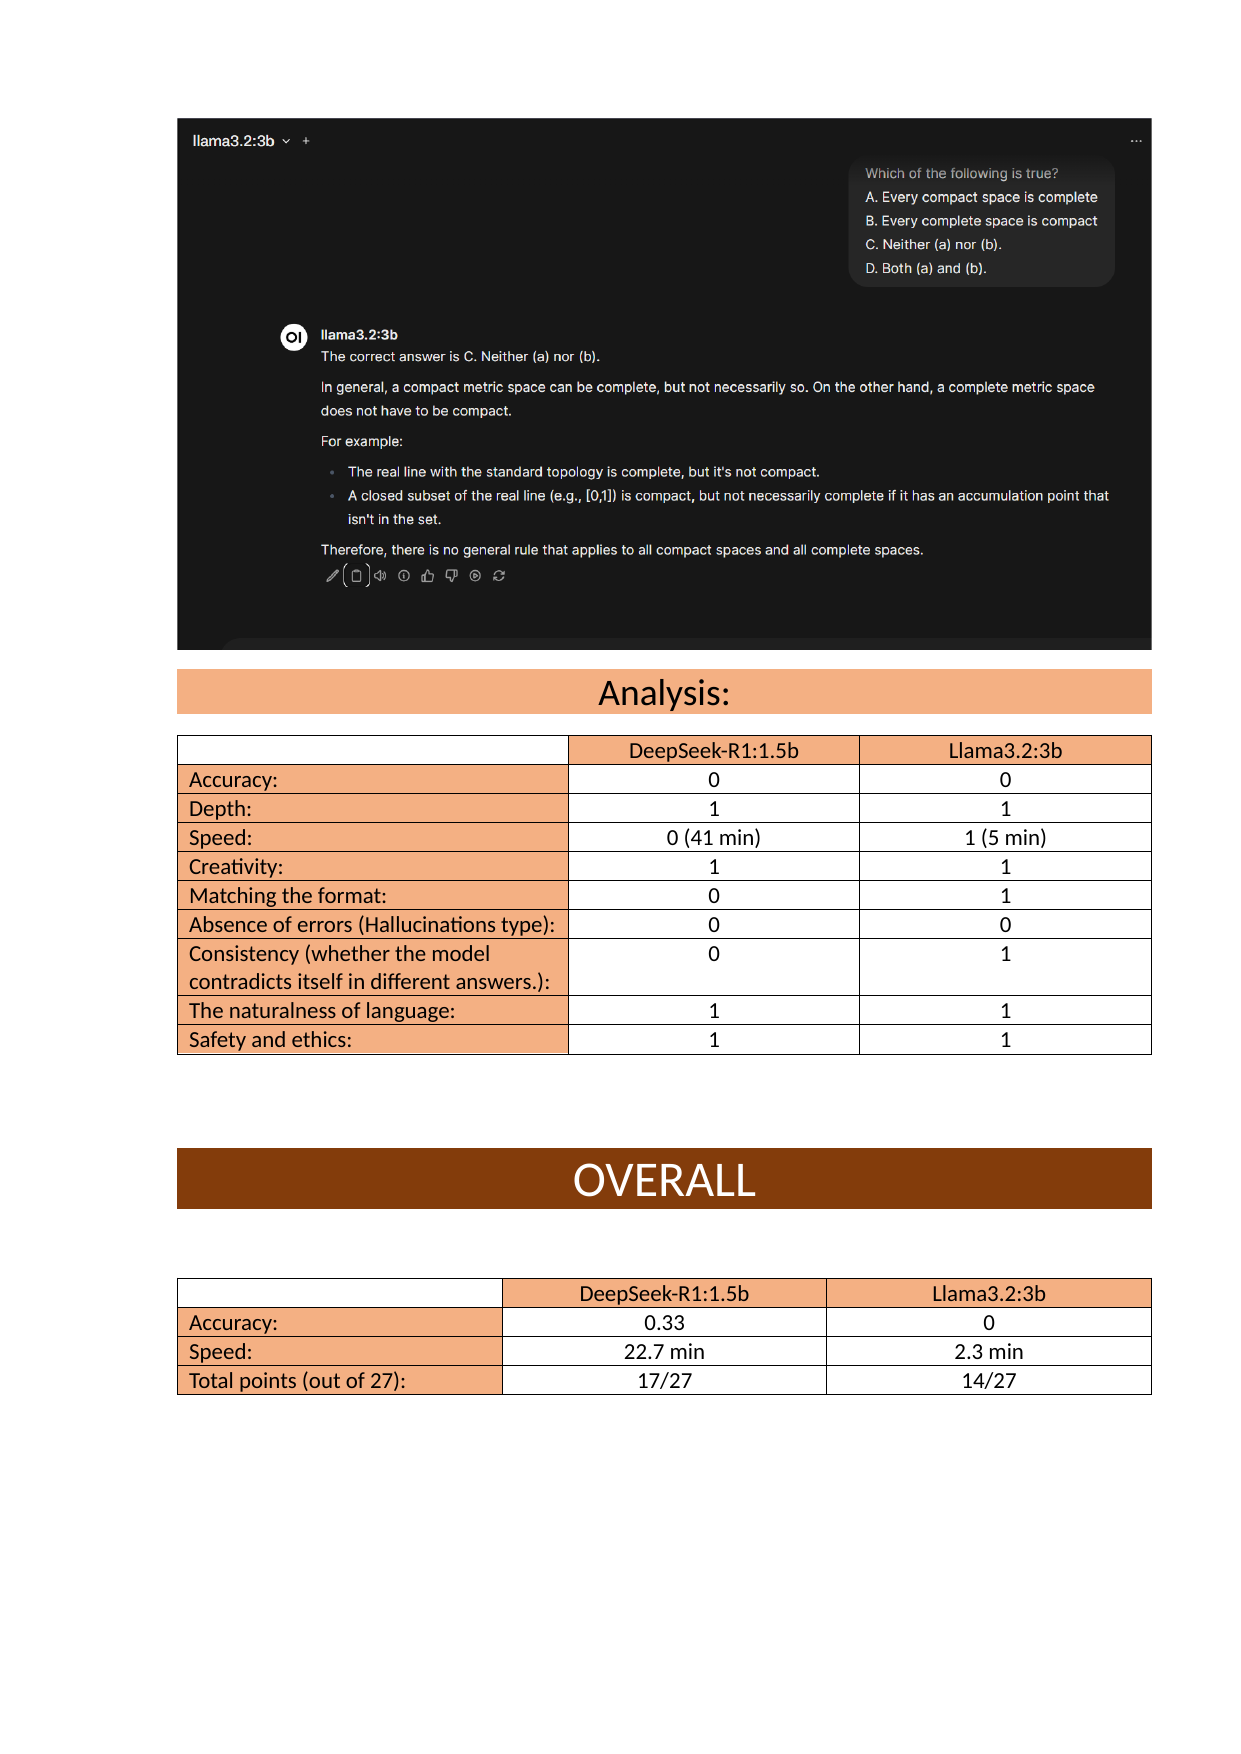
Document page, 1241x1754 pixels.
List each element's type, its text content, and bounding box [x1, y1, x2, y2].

table_cell 1 [569, 794, 859, 822]
table_cell 1 [860, 852, 1151, 880]
table_cell Matching the format: [178, 881, 568, 909]
table_cell Accuracy: [178, 1308, 502, 1336]
table_cell 1 [860, 939, 1151, 995]
table_cell Total points (out of 27): [178, 1366, 502, 1394]
table_cell 0 [569, 910, 859, 938]
table_header [178, 736, 568, 764]
table_cell The naturalness of language: [178, 996, 568, 1024]
table_cell 0 [860, 910, 1151, 938]
table_cell 1 [860, 1025, 1151, 1053]
table_cell Creativity: [178, 852, 568, 880]
picture [177, 118, 1152, 650]
table_cell 1 [569, 1025, 859, 1053]
table_cell Speed: [178, 823, 568, 851]
table_cell 22.7 min [503, 1337, 826, 1365]
table_cell Absence of errors (Hallucinations type): [178, 910, 568, 938]
table_cell 14/27 [827, 1366, 1151, 1394]
table_cell Accuracy: [178, 765, 568, 793]
table_cell Speed: [178, 1337, 502, 1365]
table_cell 0 (41 min) [569, 823, 859, 851]
table_cell 0.33 [503, 1308, 826, 1336]
text Analysis: [177, 669, 1152, 714]
table_cell 17/27 [503, 1366, 826, 1394]
table_header [178, 1279, 502, 1307]
table_cell Safety and ethics: [178, 1025, 568, 1053]
table_header Llama3.2:3b [860, 736, 1151, 764]
table_cell 1 [860, 794, 1151, 822]
table_cell 1 [569, 996, 859, 1024]
table_cell 1 (5 min) [860, 823, 1151, 851]
table_cell 0 [569, 939, 859, 995]
table_cell 1 [569, 852, 859, 880]
table_cell 1 [860, 881, 1151, 909]
table_cell 1 [860, 996, 1151, 1024]
table_cell 0 [827, 1308, 1151, 1336]
table_cell 0 [569, 765, 859, 793]
text OVERALL [177, 1148, 1152, 1209]
table_cell 2.3 min [827, 1337, 1151, 1365]
table_cell Depth: [178, 794, 568, 822]
table_cell 0 [860, 765, 1151, 793]
table_cell Consistency (whether the model contradicts itself in different answers.): [178, 939, 568, 995]
table_header Llama3.2:3b [827, 1279, 1151, 1307]
table_cell 0 [569, 881, 859, 909]
table_header DeepSeek-R1:1.5b [569, 736, 859, 764]
table_header DeepSeek-R1:1.5b [503, 1279, 826, 1307]
